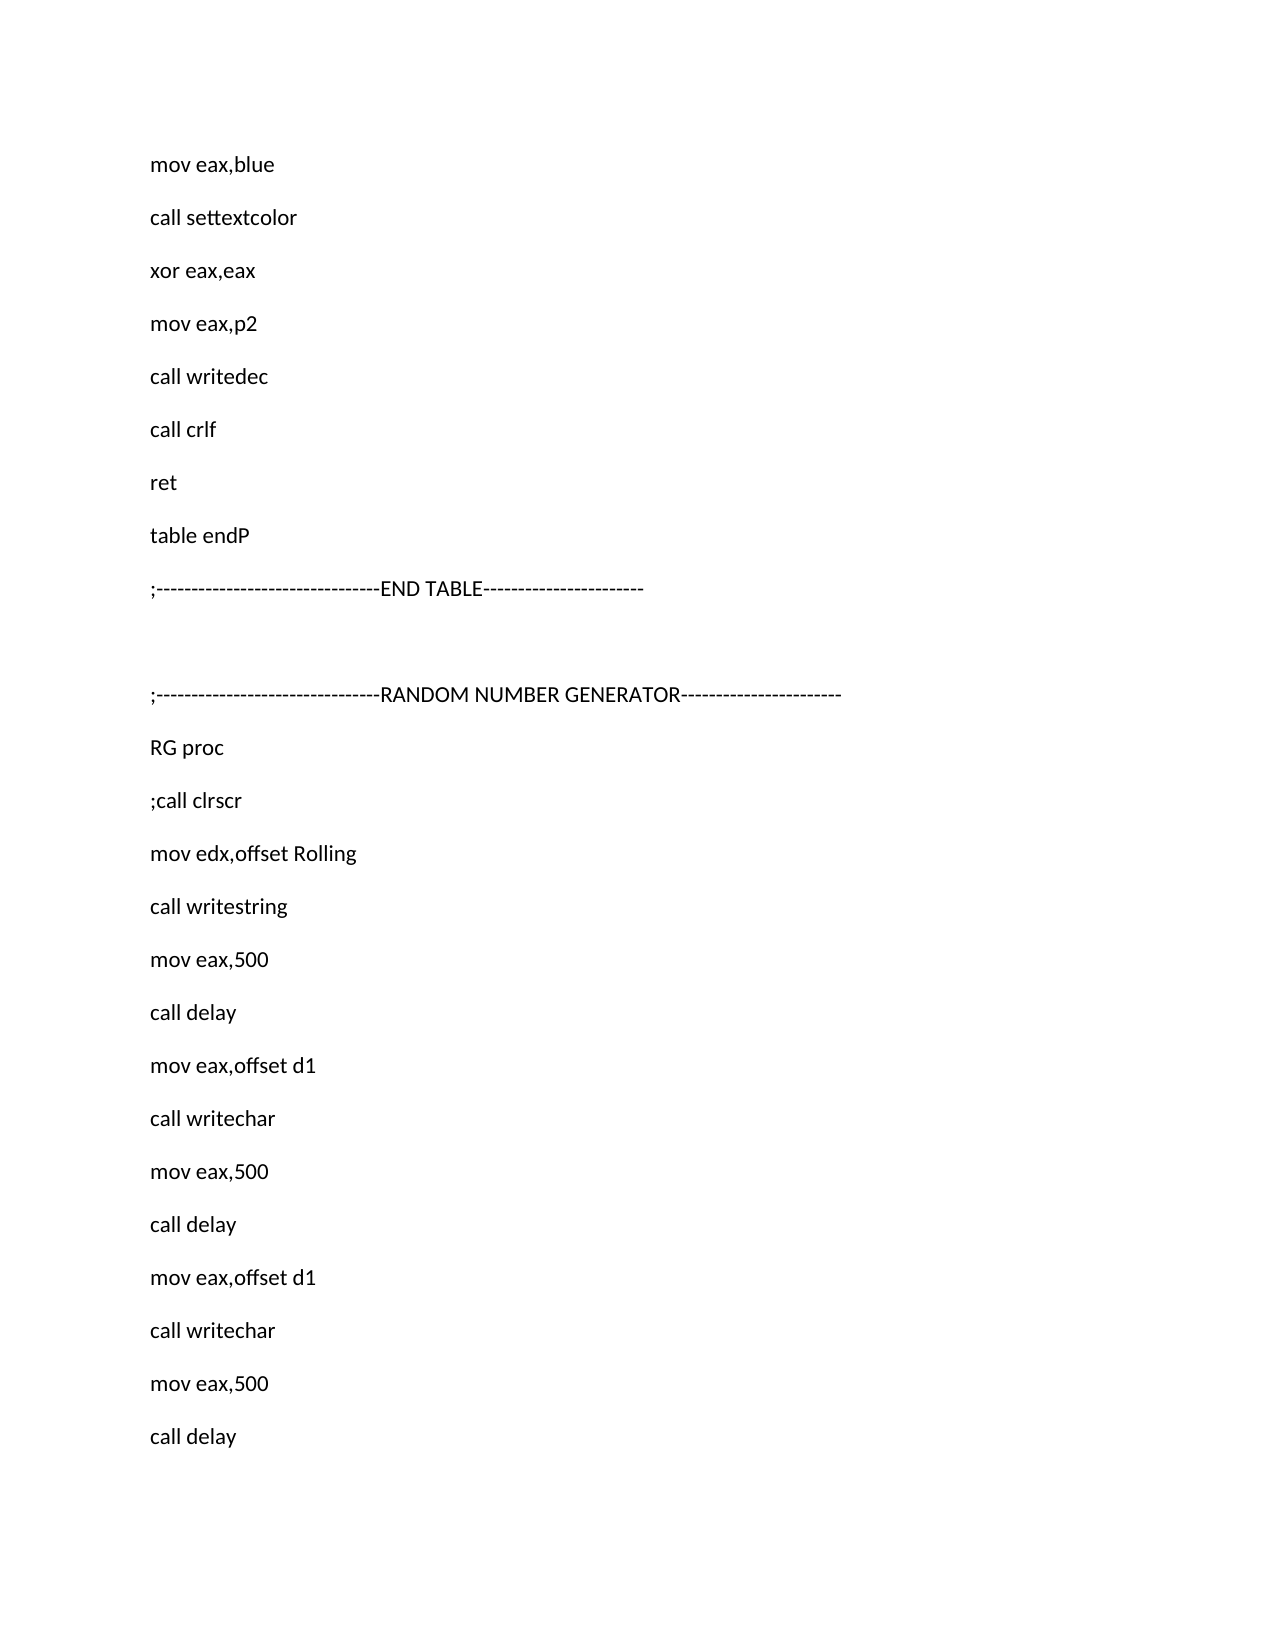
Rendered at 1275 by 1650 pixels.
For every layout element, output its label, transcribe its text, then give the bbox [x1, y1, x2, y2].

text call writestring [150, 892, 1125, 920]
text call writechar [150, 1104, 1125, 1132]
text ret [150, 468, 1125, 496]
text call crlf [150, 415, 1125, 443]
text mov eax,p2 [150, 309, 1125, 337]
text mov eax,500 [150, 1369, 1125, 1397]
text mov eax,blue [150, 150, 1125, 178]
text table endP [150, 521, 1125, 549]
text mov eax,500 [150, 945, 1125, 973]
text call delay [150, 1422, 1125, 1451]
text ;--------------------------------END TABLE----------------------- [150, 574, 1125, 602]
text xor eax,eax [150, 256, 1125, 284]
text mov edx,offset Rolling [150, 839, 1125, 867]
text mov eax,500 [150, 1157, 1125, 1185]
text mov eax,offset d1 [150, 1051, 1125, 1079]
text call delay [150, 1210, 1125, 1238]
text ;call clrscr [150, 786, 1125, 814]
text call delay [150, 998, 1125, 1026]
text ;--------------------------------RANDOM NUMBER GENERATOR----------------------- [150, 680, 1125, 708]
text call writedec [150, 362, 1125, 390]
text mov eax,offset d1 [150, 1263, 1125, 1291]
text call settextcolor [150, 203, 1125, 231]
text call writechar [150, 1316, 1125, 1344]
text RG proc [150, 733, 1125, 761]
